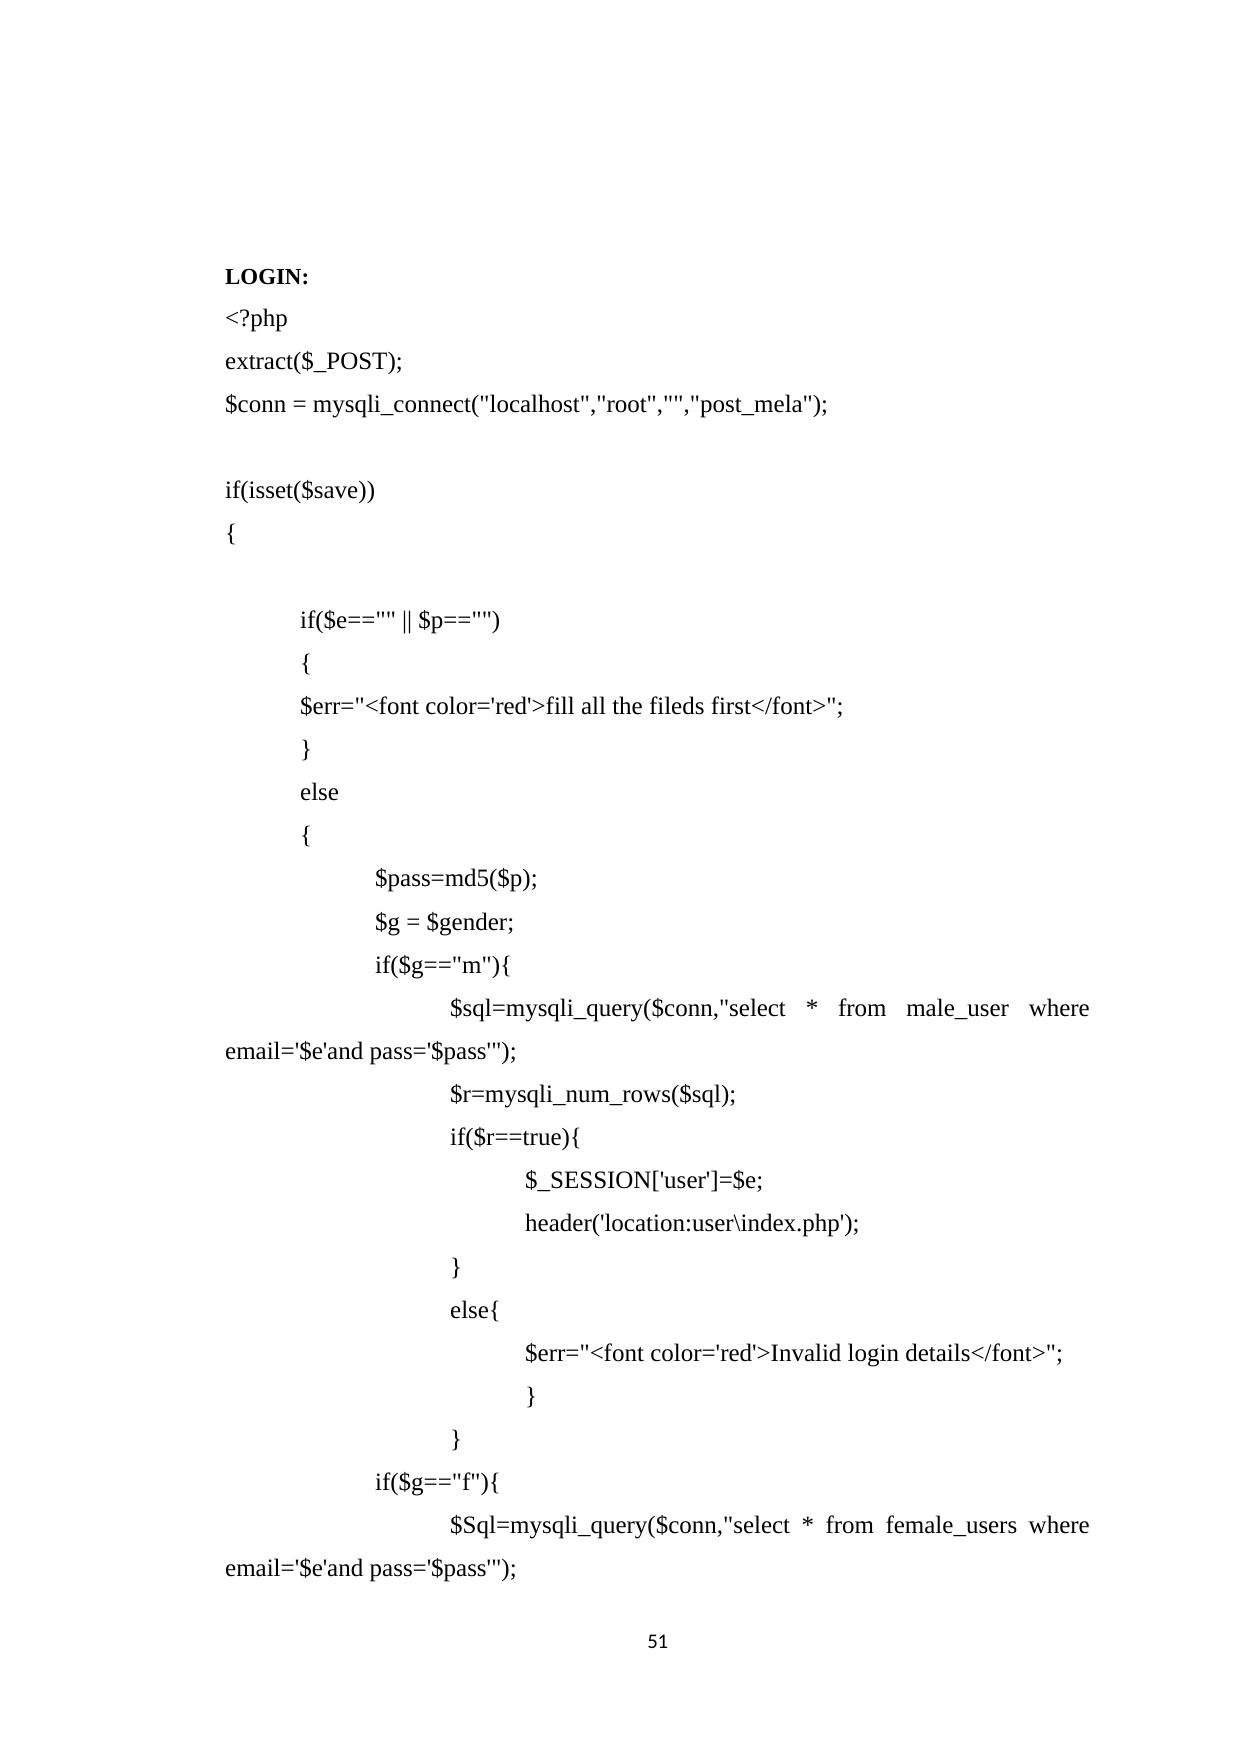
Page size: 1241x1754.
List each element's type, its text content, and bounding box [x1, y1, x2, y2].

text $err="<font color='red'>fill all the fileds first</font>"; [225, 691, 1090, 720]
text <?php [225, 303, 1090, 332]
text if($r==true){ [225, 1122, 1090, 1151]
text $sql=mysqli_query($conn,"select * from male_user where email='$e'and pass='$pass'"); [225, 993, 1090, 1065]
text $pass=md5($p); [225, 863, 1090, 892]
text else [225, 777, 1090, 806]
text $g = $gender; [225, 907, 1090, 935]
text if(isset($save)) [225, 475, 1090, 504]
text $r=mysqli_num_rows($sql); [225, 1079, 1090, 1108]
text if($g=="m"){ [225, 950, 1090, 978]
text } [225, 1424, 1090, 1453]
text if($g=="f"){ [225, 1467, 1090, 1496]
text { [225, 820, 1090, 849]
text $conn = mysqli_connect("localhost","root","","post_mela"); [225, 389, 1090, 418]
text $_SESSION['user']=$e; [225, 1165, 1090, 1194]
text } [225, 1252, 1090, 1280]
text } [225, 1381, 1090, 1410]
text } [225, 734, 1090, 763]
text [225, 1338, 1090, 1367]
text { [225, 648, 1090, 677]
text { [225, 518, 1090, 547]
text $Sql=mysqli_query($conn,"select * from female_users where email='$e'and pass='$pass'"); [225, 1510, 1090, 1582]
text header('location:user\index.php'); [225, 1208, 1090, 1237]
text if($e=="" || $p=="") [225, 605, 1090, 633]
text else{ [225, 1295, 1090, 1323]
text extract($_POST); [225, 346, 1090, 375]
text LOGIN: [225, 263, 1090, 290]
